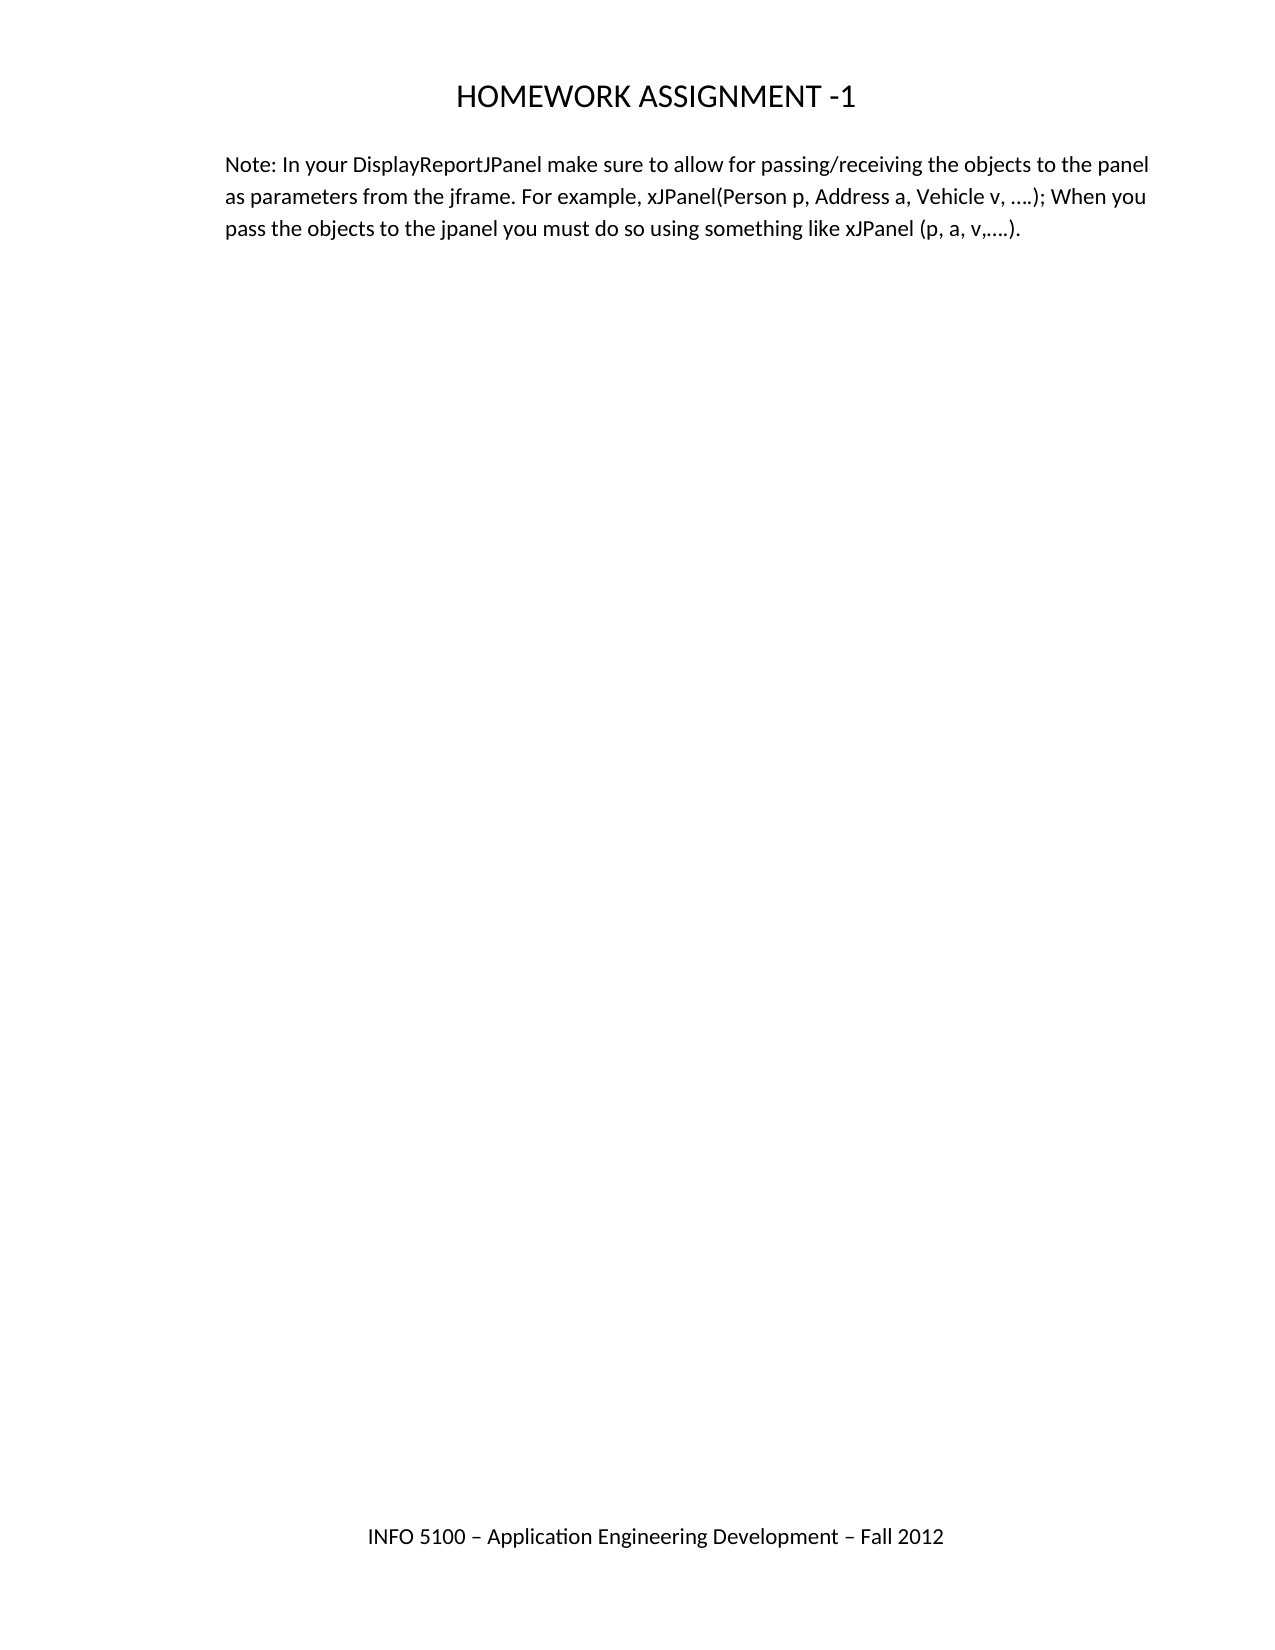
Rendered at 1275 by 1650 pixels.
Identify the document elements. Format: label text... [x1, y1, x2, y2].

list Note: In your DisplayReportJPanel make sure to allow for passing/receiving the objects to the panel as parameters from the jframe. For example, xJPanel(Person p, Address a, Vehicle v, ….); When you pass the objects to the jpanel you must do so using something like xJPanel (p, a, v,….). [225, 150, 1162, 242]
